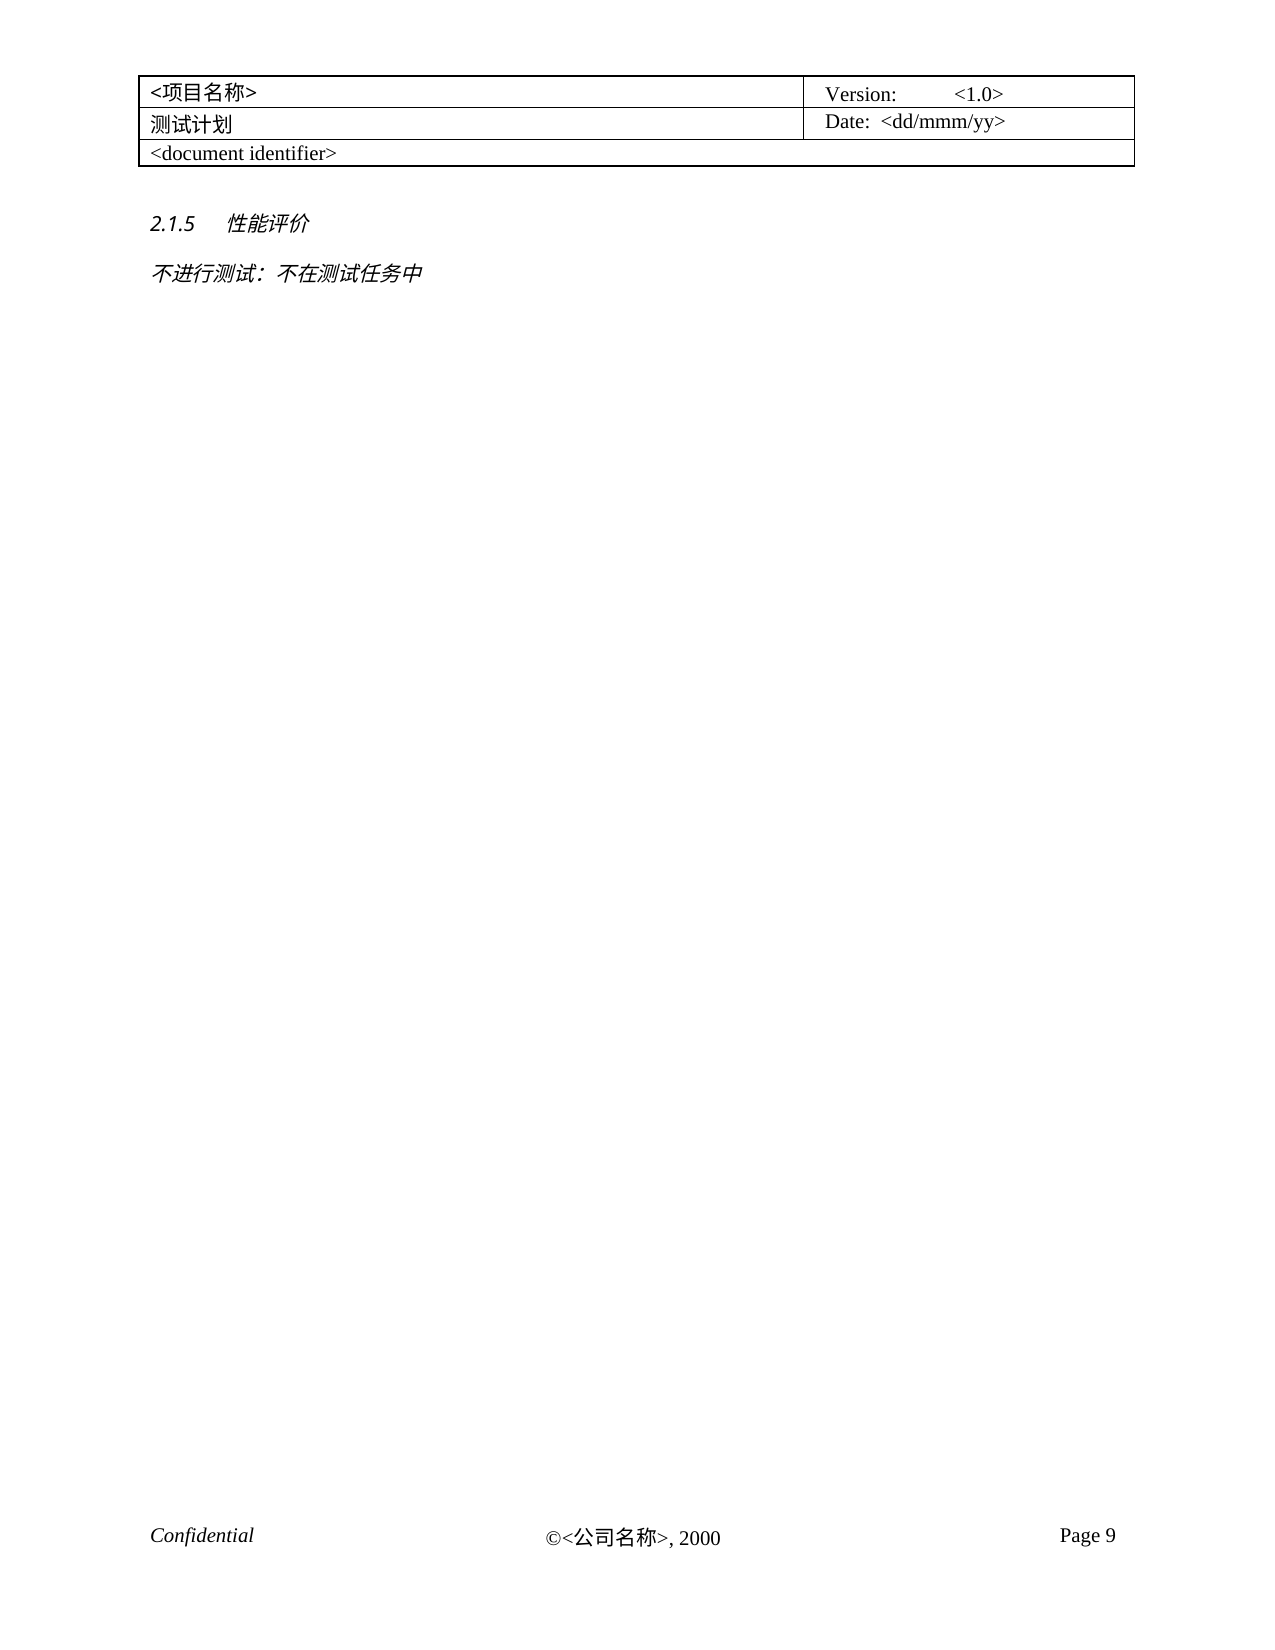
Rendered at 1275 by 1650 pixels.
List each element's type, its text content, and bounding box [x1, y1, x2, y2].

subtitle 不进行测试：不在测试任务中 [150, 257, 1125, 287]
subtitle 性能评价 [150, 208, 1125, 238]
